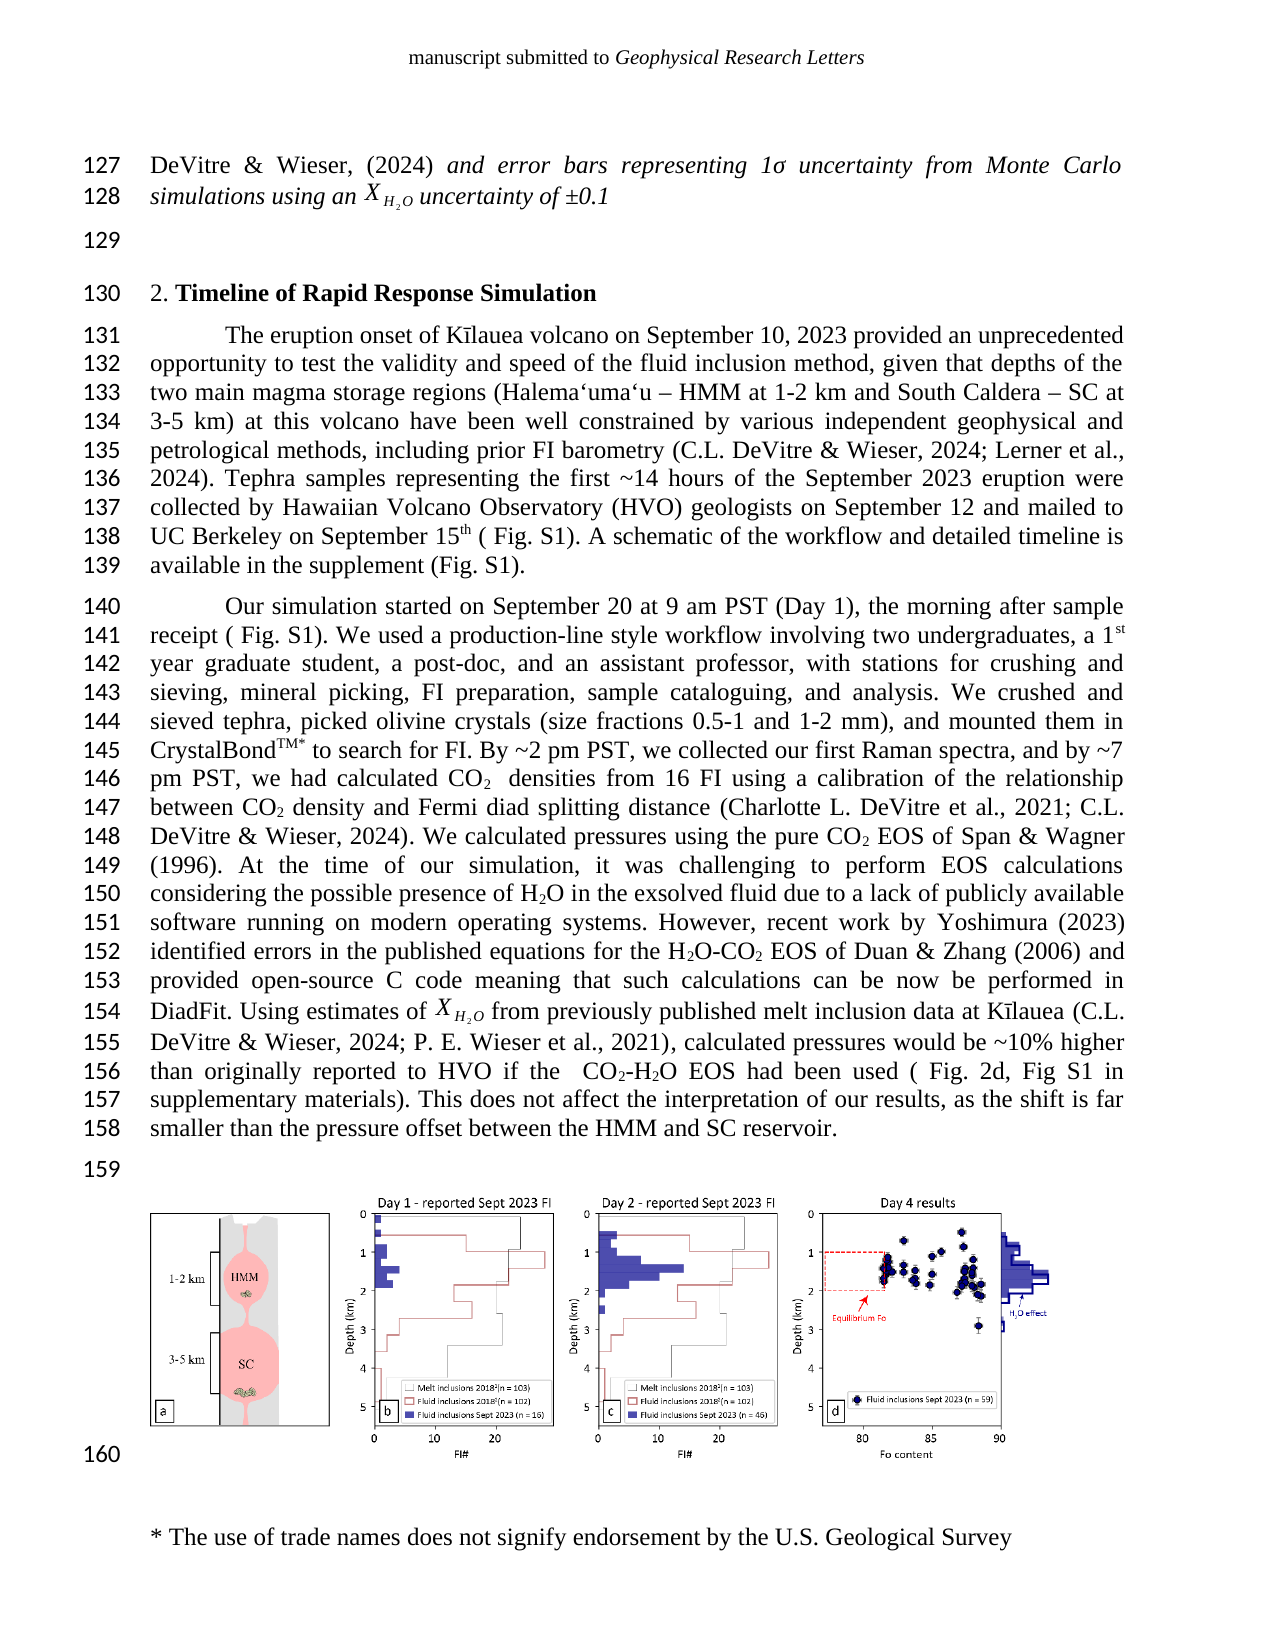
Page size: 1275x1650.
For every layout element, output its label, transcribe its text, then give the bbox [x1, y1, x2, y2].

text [150, 150, 1125, 212]
text The eruption onset of Kīlauea volcano on September 10, 2023 provided an unprecedented opportunity to test the validity and speed of the fluid inclusion method, given that depths of the two main magma storage regions (Halemaʻumaʻu – HMM at 1-2 km and South Caldera – SC at 3-5 km) at this volcano have been well constrained by various independent geophysical and petrological methods, including prior FI barometry (C.L. DeVitre & Wieser, 2024; Lerner et al., 2024). Tephra samples representing the first ~14 hours of the September 2023 eruption were collected by Hawaiian Volcano Observatory (HVO) geologists on September 12 and mailed to UC Berkeley on September 15th ( Fig. S1). A schematic of the workflow and detailed timeline is available in the supplement (Fig. S1). [150, 320, 1125, 578]
subtitle 2. Timeline of Rapid Response Simulation [150, 278, 1125, 307]
text Our simulation started on September 20 at 9 am PST (Day 1), the morning after sample receipt ( Fig. S1). We used a production-line style workflow involving two undergraduates, a 1st year graduate student, a post-doc, and an assistant professor, with stations for crushing and sieving, mineral picking, FI preparation, sample cataloguing, and analysis. We crushed and sieved tephra, picked olivine crystals (size fractions 0.5-1 and 1-2 mm), and mounted them in CrystalBondTM* to search for FI. By ~2 pm PST, we collected our first Raman spectra, and by ~7 pm PST, we had calculated CO2 densities from 16 FI using a calibration of the relationship between CO2 density and Fermi diad splitting distance (Charlotte L. DeVitre et al., 2021; C.L. DeVitre & Wieser, 2024). We calculated pressures using the pure CO2 EOS of Span & Wagner (1996). At the time of our simulation, it was challenging to perform EOS calculations considering the possible presence of H2O in the exsolved fluid due to a lack of publicly available software running on modern operating systems. However, recent work by Yoshimura (2023) identified errors in the published equations for the H2O-CO2 EOS of Duan & Zhang (2006) and provided open-source C code meaning that such calculations can be now be performed in DiadFit. Using estimates of from previously published melt inclusion data at Kīlauea (C.L. DeVitre & Wieser, 2024; P. E. Wieser et al., 2021), calculated pressures would be ~10% higher than originally reported to HVO if the CO2-H2O EOS had been used ( Fig. 2d, Fig S1 in supplementary materials). This does not affect the interpretation of our results, as the shift is far smaller than the pressure offset between the HMM and SC reservoir. [150, 591, 1125, 1142]
picture [150, 1195, 1050, 1462]
